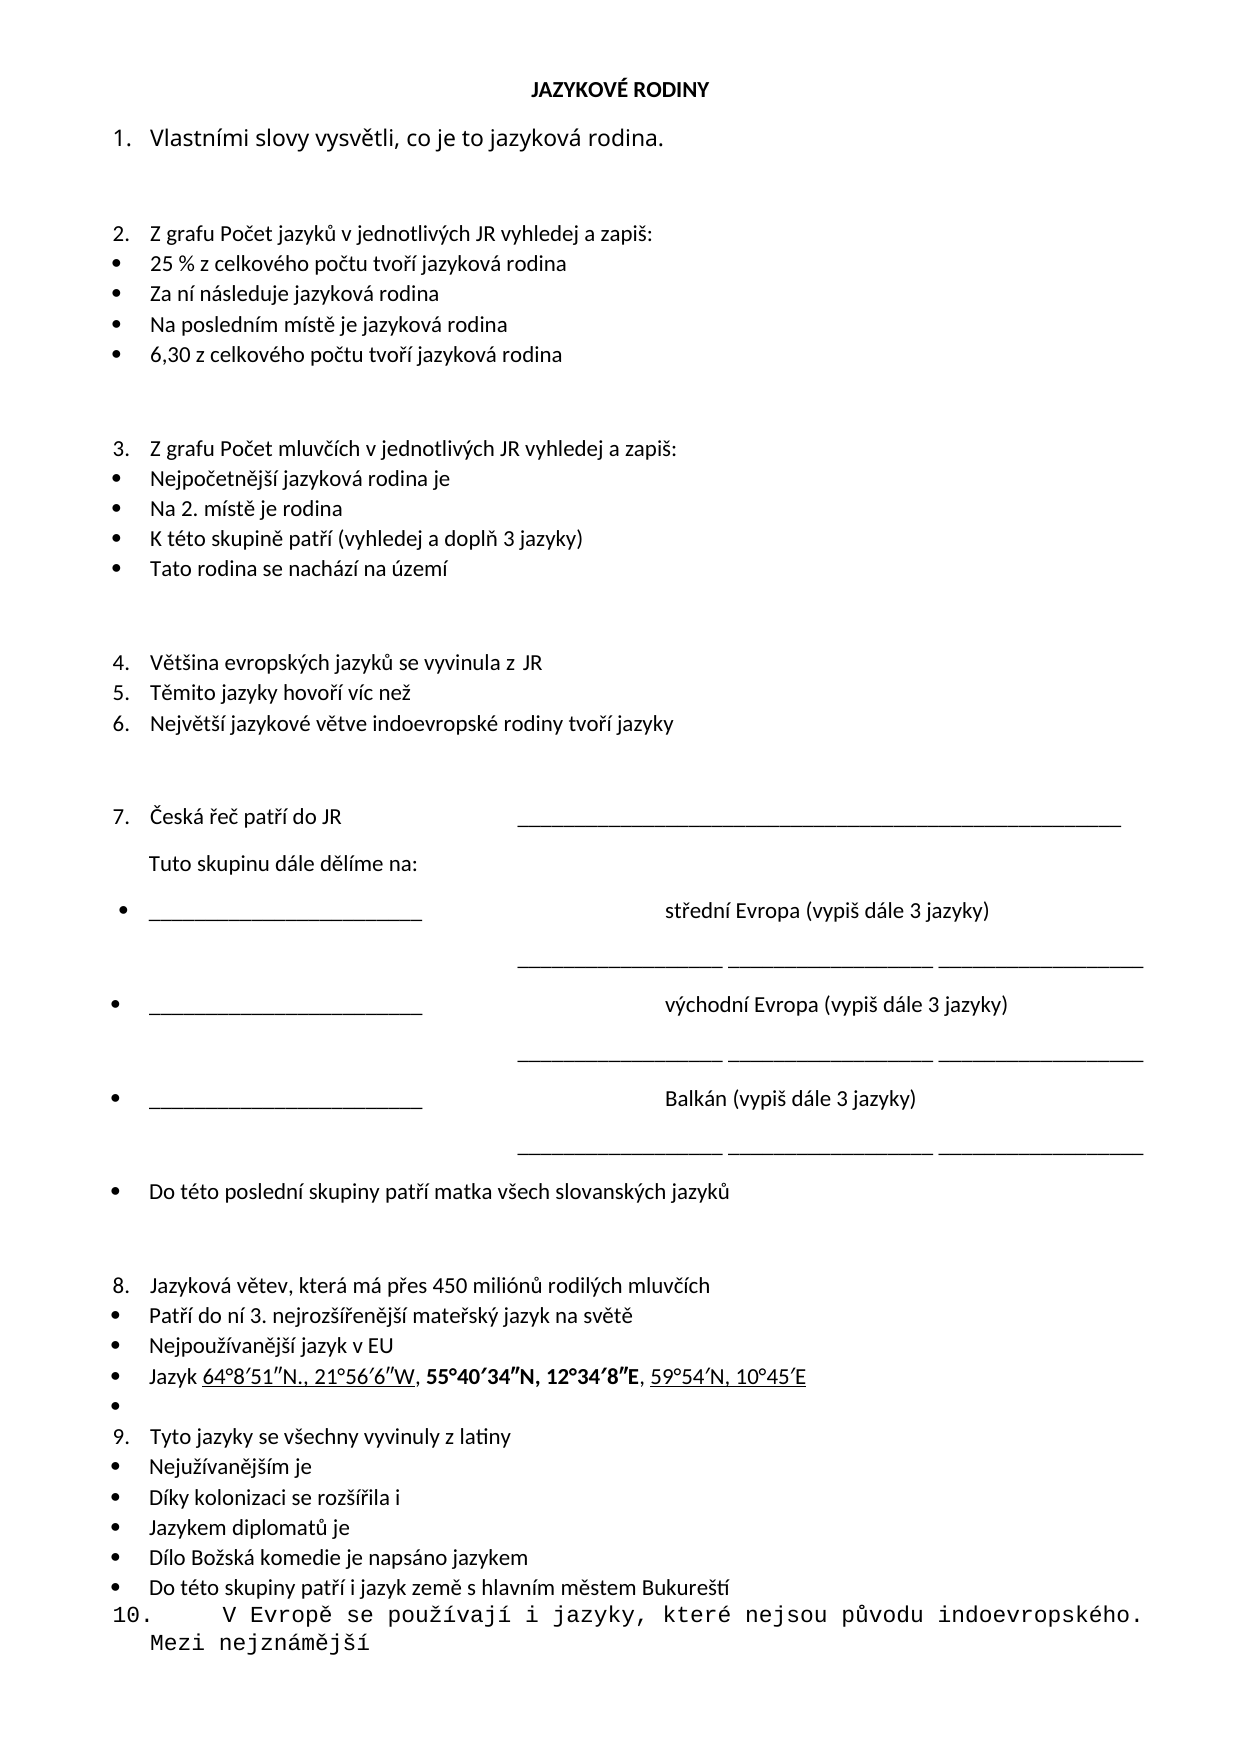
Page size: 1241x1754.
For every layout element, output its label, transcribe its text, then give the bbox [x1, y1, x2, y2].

list V Evropě se používají i jazyky, které nejsou původu indoevropského. Mezi nejznámější [112, 1603, 1165, 1657]
text JAZYKOVÉ RODINY [75, 75, 1165, 103]
list Nejpoužívanější jazyk v EU [111, 1332, 1165, 1360]
list Jazykem diplomatů je [111, 1513, 1165, 1541]
list Jazyk 64°8′51″N., 21°56′6″W, 55°40′34″N, 12°34′8″E, 59°54′N, 10°45′E [111, 1362, 1165, 1390]
list ________________________ střední Evropa (vypiš dále 3 jazyky) [119, 896, 1165, 924]
list Do této skupiny patří i jazyk země s hlavním městem Bukureští [111, 1573, 1165, 1601]
list Tato rodina se nachází na území [112, 554, 1165, 583]
text __________________ __________________ __________________ [75, 1037, 1165, 1065]
list Na posledním místě je jazyková rodina [112, 310, 1165, 338]
text Tuto skupinu dále dělíme na: [75, 849, 1165, 877]
list Patří do ní 3. nejrozšířenější mateřský jazyk na světě [111, 1301, 1165, 1329]
list Nejpočetnější jazyková rodina je [112, 464, 1165, 492]
list K této skupině patří (vyhledej a doplň 3 jazyky) [112, 524, 1165, 552]
list Vlastními slovy vysvětli, co je to jazyková rodina. [112, 122, 1165, 153]
list 25 % z celkového počtu tvoří jazyková rodina [112, 249, 1165, 277]
list Nejužívanějším je [111, 1452, 1165, 1481]
list Největší jazykové větve indoevropské rodiny tvoří jazyky [112, 709, 1165, 737]
list Tyto jazyky se všechny vyvinuly z latiny [112, 1422, 1165, 1450]
list Na 2. místě je rodina [112, 494, 1165, 522]
list Většina evropských jazyků se vyvinula z JR [112, 648, 1165, 676]
list Česká řeč patří do JR _____________________________________________________ [112, 802, 1165, 831]
list ________________________ Balkán (vypiš dále 3 jazyky) [111, 1084, 1165, 1112]
list Z grafu Počet jazyků v jednotlivých JR vyhledej a zapiš: [112, 219, 1165, 247]
list 6,30 z celkového počtu tvoří jazyková rodina [112, 340, 1165, 368]
list Z grafu Počet mluvčích v jednotlivých JR vyhledej a zapiš: [112, 434, 1165, 462]
text __________________ __________________ __________________ [75, 1131, 1165, 1159]
text __________________ __________________ __________________ [75, 943, 1165, 971]
list Těmito jazyky hovoří víc než [112, 678, 1165, 707]
list Díky kolonizaci se rozšířila i [111, 1483, 1165, 1511]
list Do této poslední skupiny patří matka všech slovanských jazyků [111, 1177, 1165, 1206]
list Jazyková větev, která má přes 450 miliónů rodilých mluvčích [112, 1271, 1165, 1299]
list Za ní následuje jazyková rodina [112, 279, 1165, 308]
list Dílo Božská komedie je napsáno jazykem [111, 1543, 1165, 1571]
list ________________________ východní Evropa (vypiš dále 3 jazyky) [111, 990, 1165, 1018]
